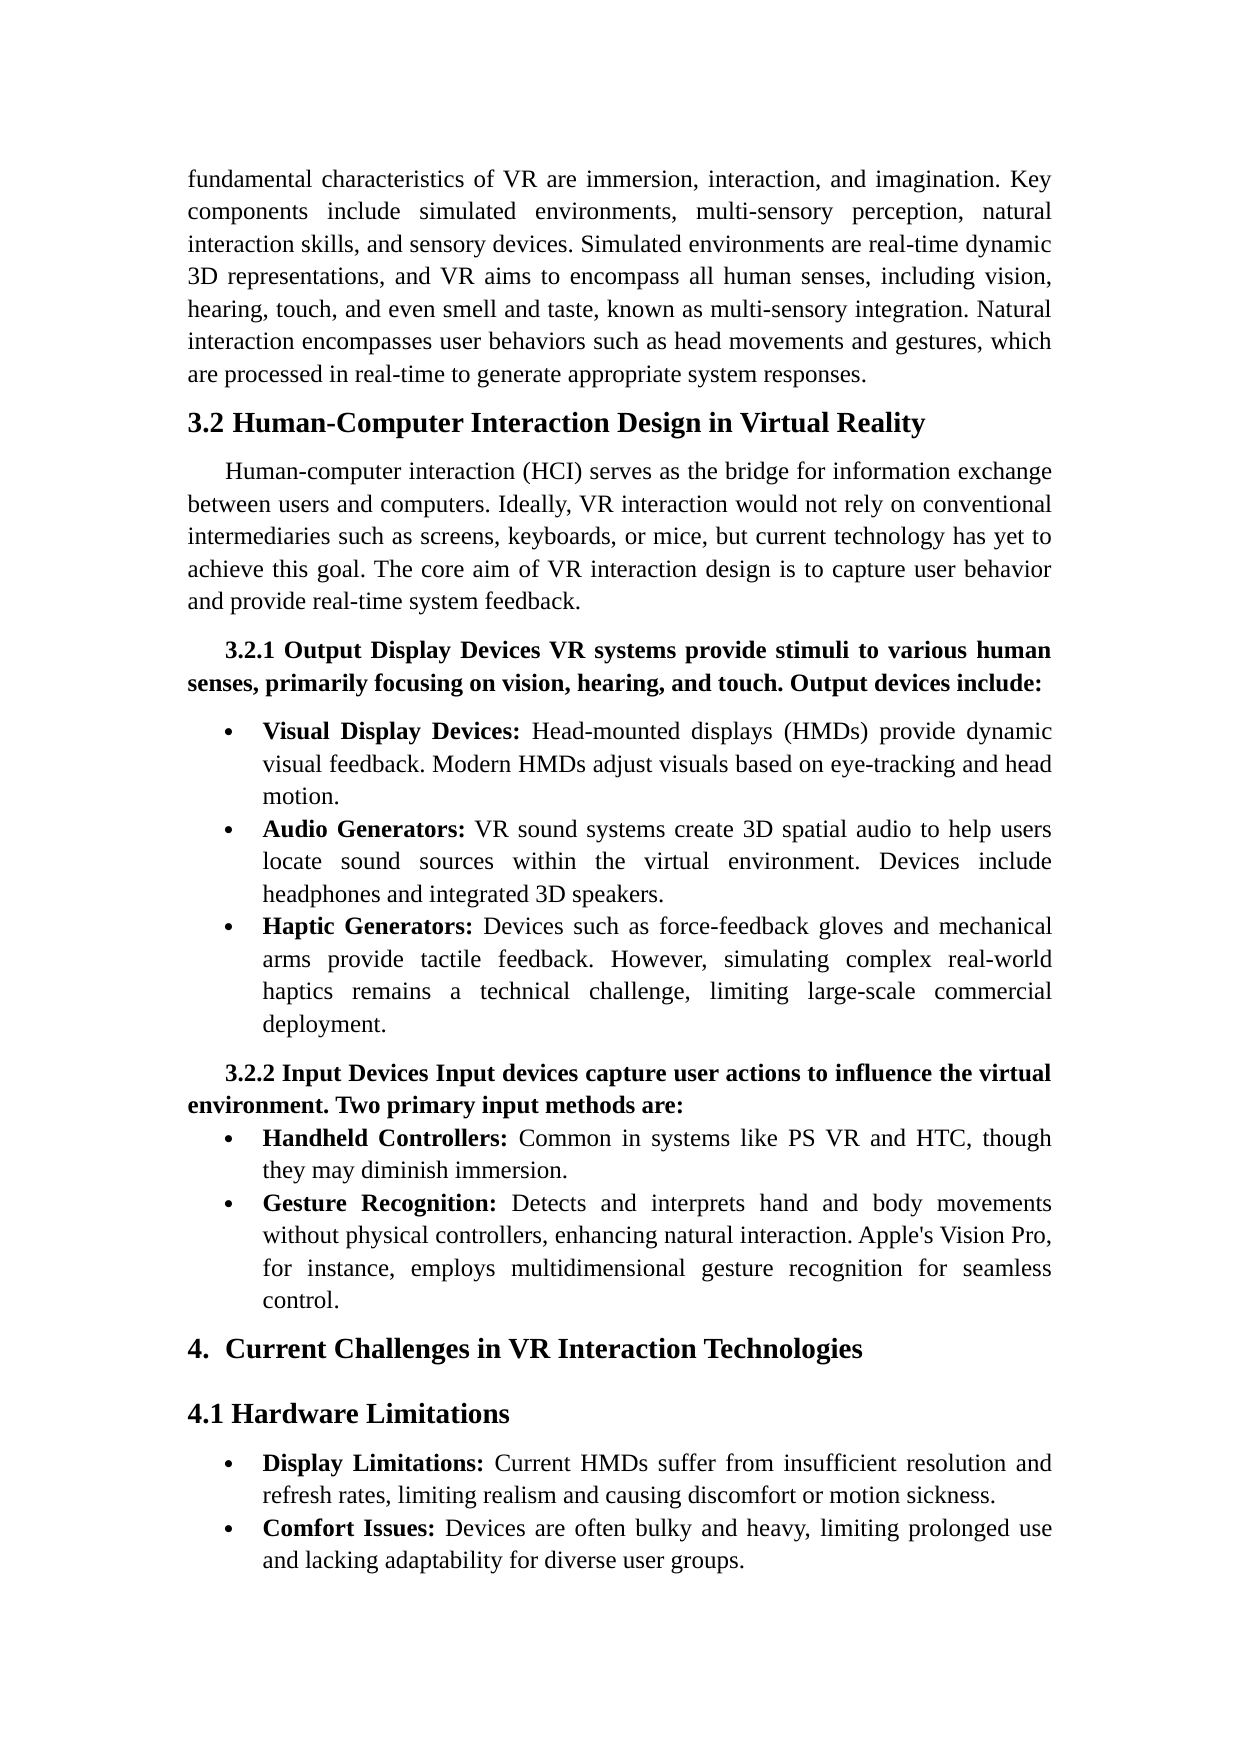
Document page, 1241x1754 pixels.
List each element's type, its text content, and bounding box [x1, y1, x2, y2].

list Human-Computer Interaction Design in Virtual Reality [187, 389, 1053, 454]
list Gesture Recognition: Detects and interprets hand and body movements without physical controllers, enhancing natural interaction. Apple's Vision Pro, for instance, employs multidimensional gesture recognition for seamless control. [225, 1186, 1053, 1316]
text Human-computer interaction (HCI) serves as the bridge for information exchange between users and computers. Ideally, VR interaction would not rely on conventional intermediaries such as screens, keyboards, or mice, but current technology has yet to achieve this goal. The core aim of VR interaction design is to capture user behavior and provide real-time system feedback. [187, 454, 1053, 617]
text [187, 162, 1053, 389]
list Haptic Generators: Devices such as force-feedback gloves and mechanical arms provide tactile feedback. However, simulating complex real-world haptics remains a technical challenge, limiting large-scale commercial deployment. [225, 909, 1053, 1039]
text 3.2.1 Output Display Devices VR systems provide stimuli to various human senses, primarily focusing on vision, hearing, and touch. Output devices include: [187, 633, 1053, 698]
list Handheld Controllers: Common in systems like PS VR and HTC, though they may diminish immersion. [225, 1121, 1053, 1186]
text 3.2.2 Input Devices Input devices capture user actions to influence the virtual environment. Two primary input methods are: [187, 1056, 1053, 1121]
list Current Challenges in VR Interaction Technologies [187, 1316, 1053, 1381]
list Comfort Issues: Devices are often bulky and heavy, limiting prolonged use and lacking adaptability for diverse user groups. [225, 1511, 1053, 1576]
list Visual Display Devices: Head-mounted displays (HMDs) provide dynamic visual feedback. Modern HMDs adjust visuals based on eye-tracking and head motion. [225, 714, 1053, 812]
list Audio Generators: VR sound systems create 3D spatial audio to help users locate sound sources within the virtual environment. Devices include headphones and integrated 3D speakers. [225, 812, 1053, 909]
list Display Limitations: Current HMDs suffer from insufficient resolution and refresh rates, limiting realism and causing discomfort or motion sickness. [225, 1446, 1053, 1511]
text 4.1 Hardware Limitations [187, 1381, 1053, 1446]
